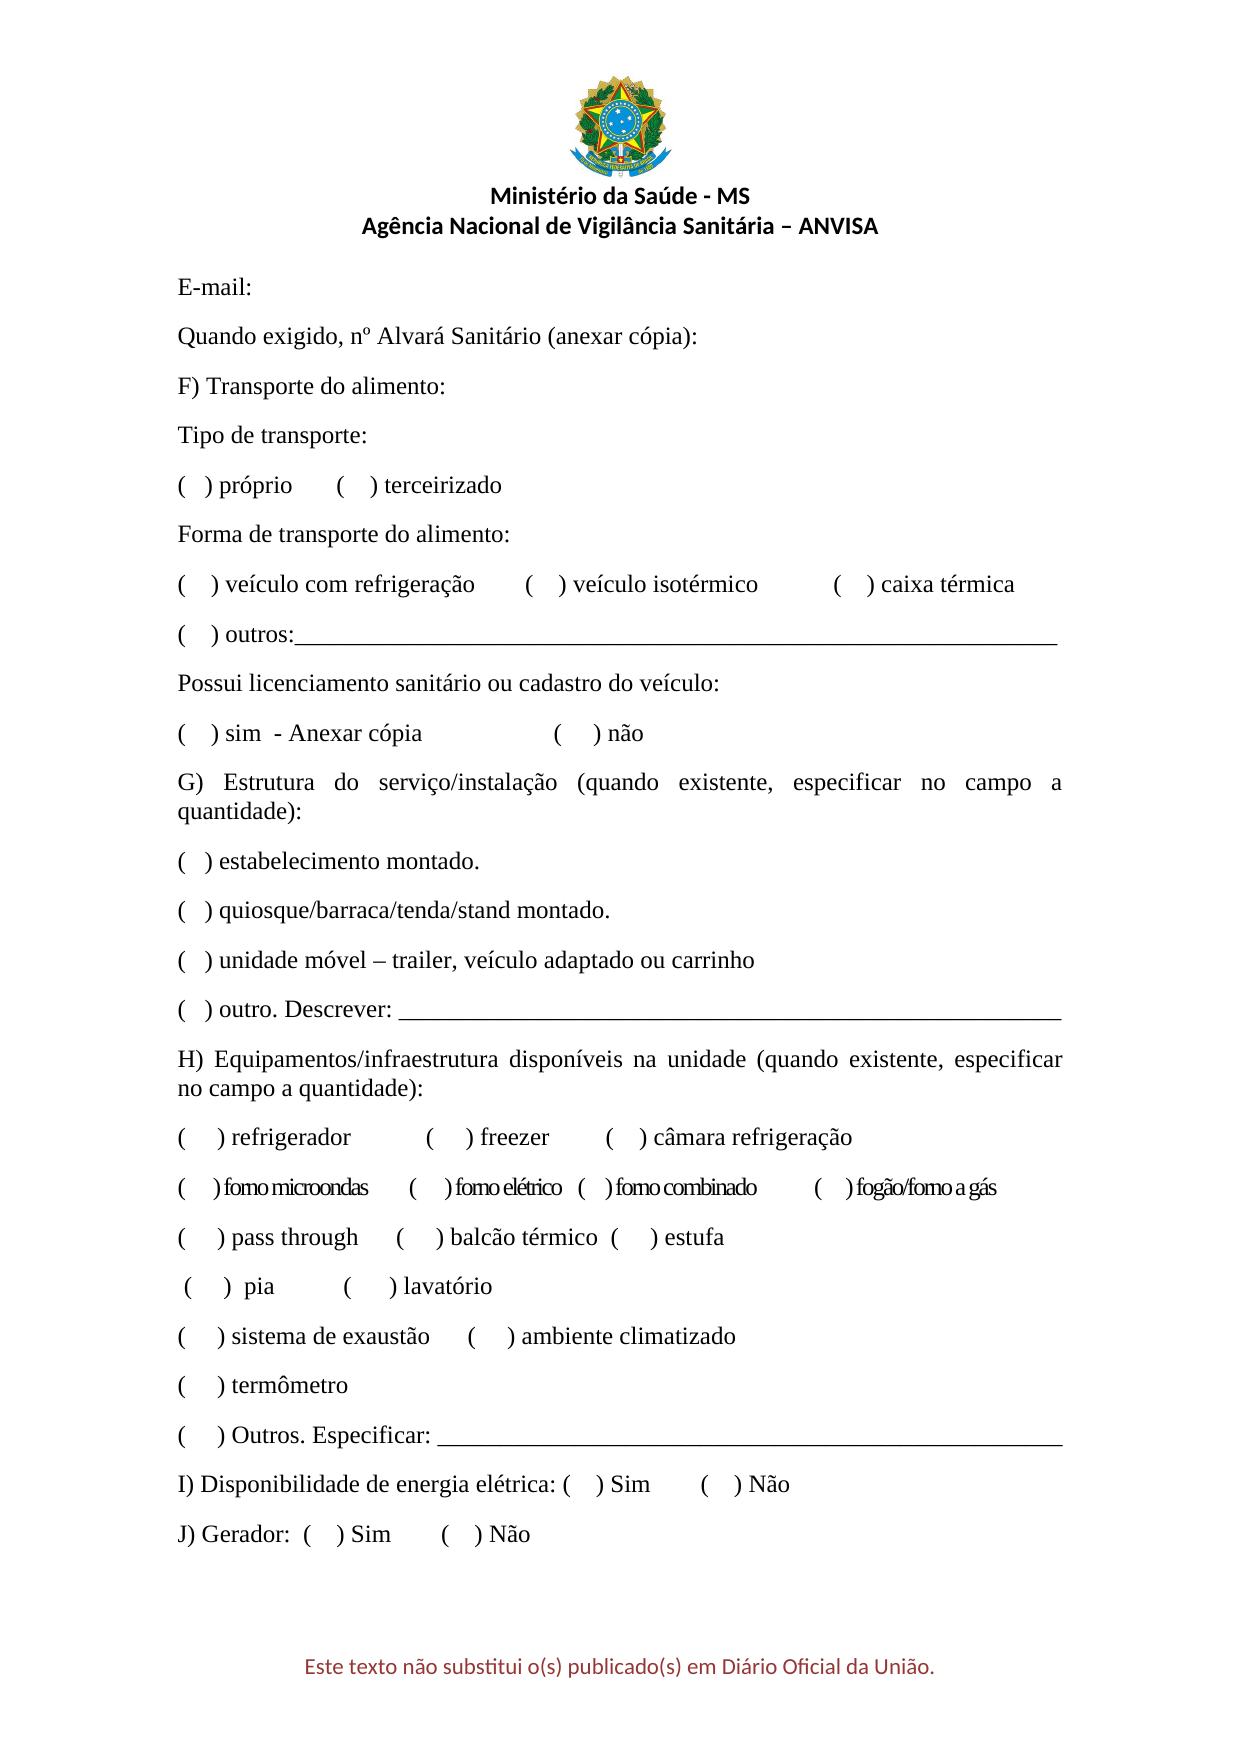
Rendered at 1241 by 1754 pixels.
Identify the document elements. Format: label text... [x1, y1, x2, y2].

text I) Disponibilidade de energia elétrica: ( ) Sim ( ) Não [177, 1469, 1063, 1498]
text Tipo de transporte: [177, 420, 1063, 449]
text H) Equipamentos/infraestrutura disponíveis na unidade (quando existente, especificar no campo a quantidade): [177, 1044, 1063, 1102]
text ( ) estabelecimento montado. [177, 846, 1063, 874]
text J) Gerador: ( ) Sim ( ) Não [177, 1519, 1063, 1548]
text ( ) próprio ( ) terceirizado [177, 470, 1063, 499]
text ( ) unidade móvel – trailer, veículo adaptado ou carrinho [177, 945, 1063, 974]
text ( ) Outros. Especificar: __________________________________________________ [177, 1420, 1063, 1449]
text Forma de transporte do alimento: [177, 519, 1063, 548]
text ( ) refrigerador ( ) freezer ( ) câmara refrigeração [177, 1122, 1063, 1151]
text ( ) termômetro [177, 1370, 1063, 1399]
text Possui licenciamento sanitário ou cadastro do veículo: [177, 668, 1063, 697]
text ( ) sistema de exaustão ( ) ambiente climatizado [177, 1321, 1063, 1349]
text G) Estrutura do serviço/instalação (quando existente, especificar no campo a quantidade): [177, 767, 1063, 825]
text ( ) outro. Descrever: _____________________________________________________ [177, 994, 1063, 1023]
text ( ) outros:_____________________________________________________________ [177, 619, 1063, 647]
picture [566, 73, 674, 180]
text ( ) quiosque/barraca/tenda/stand montado. [177, 895, 1063, 924]
text E-mail: [177, 272, 1063, 300]
text ( ) forno microondas ( ) forno elétrico ( ) forno combinado ( ) fogão/forno a gás [177, 1172, 1063, 1201]
text Quando exigido, nº Alvará Sanitário (anexar cópia): [177, 321, 1063, 350]
text ( ) pia ( ) lavatório [177, 1271, 1063, 1300]
text F) Transporte do alimento: [177, 371, 1063, 399]
text ( ) sim - Anexar cópia ( ) não [177, 718, 1063, 747]
text ( ) veículo com refrigeração ( ) veículo isotérmico ( ) caixa térmica [177, 569, 1063, 598]
text ( ) pass through ( ) balcão térmico ( ) estufa [177, 1222, 1063, 1250]
